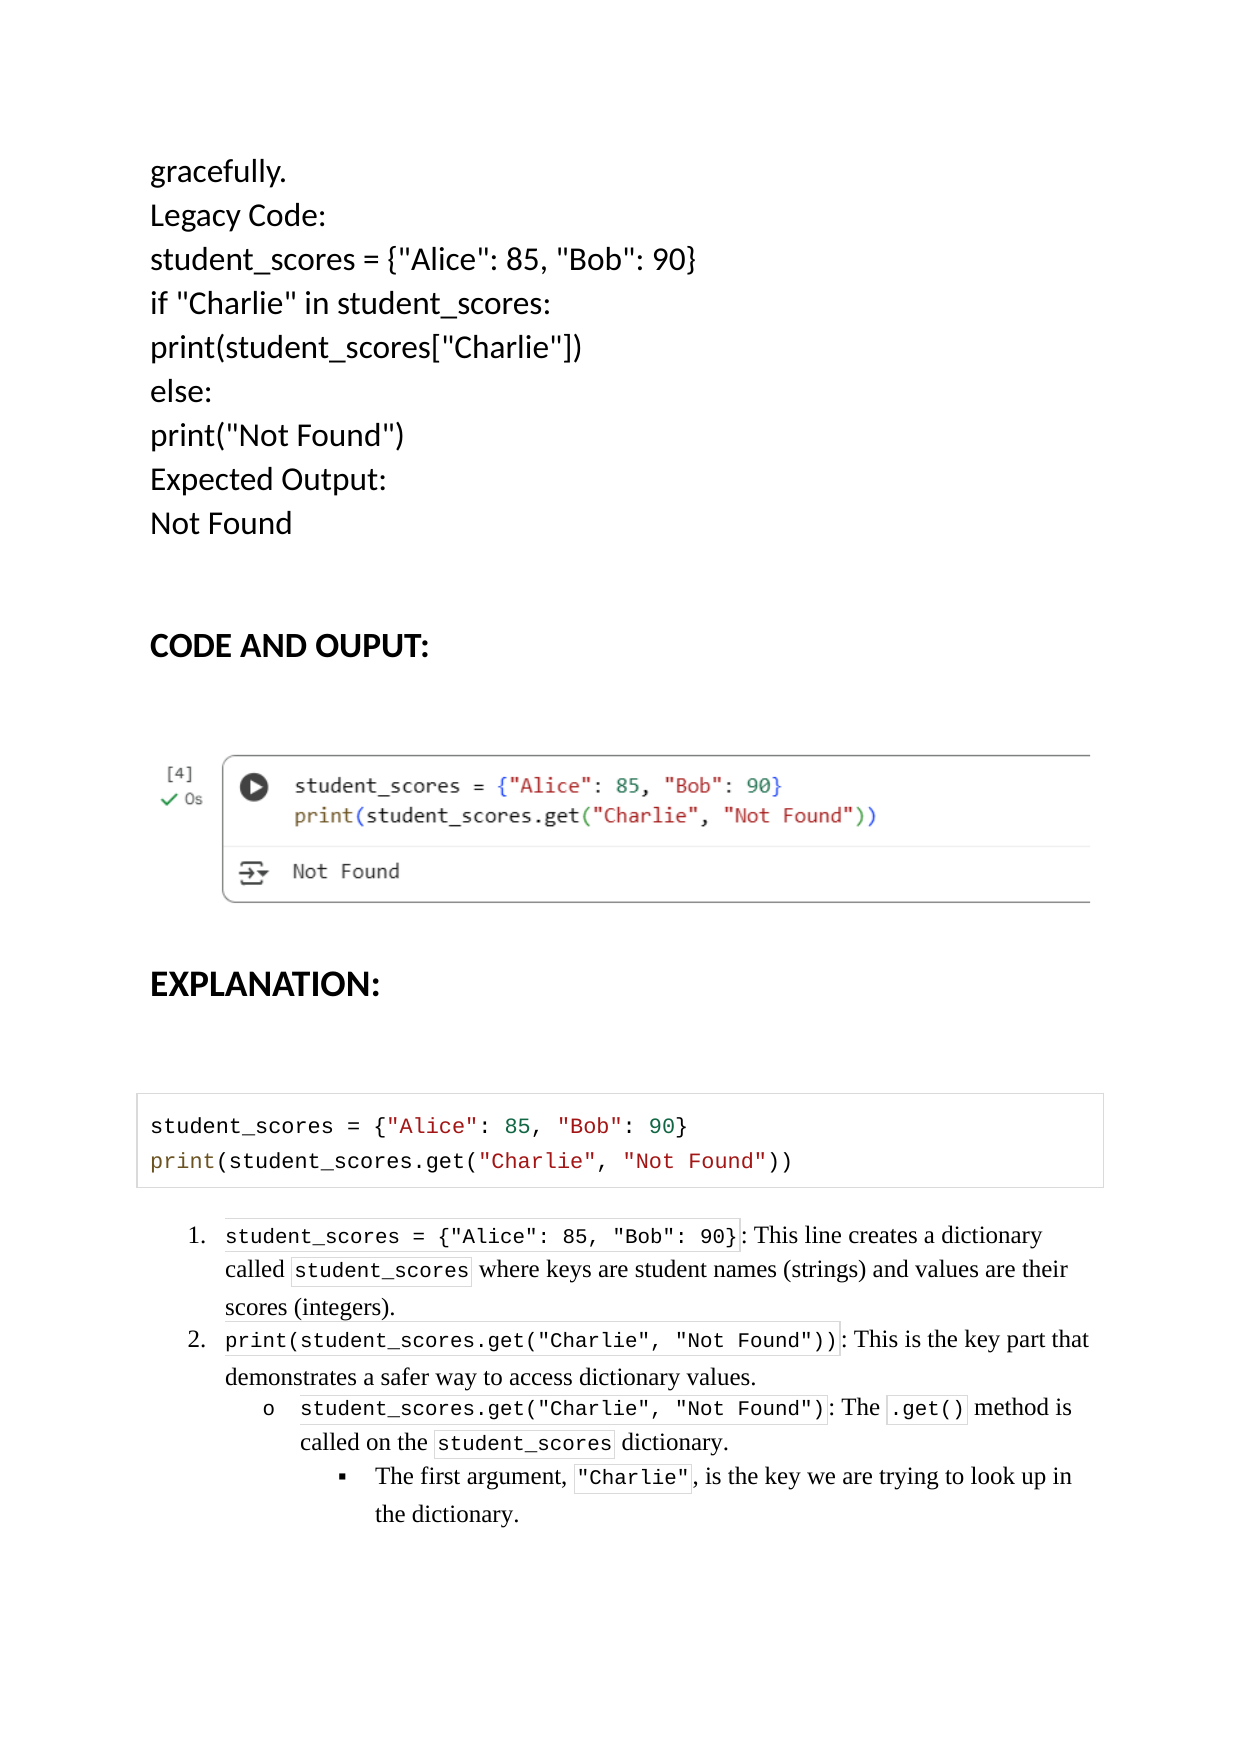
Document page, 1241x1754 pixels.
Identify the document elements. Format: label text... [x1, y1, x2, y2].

list student_scores.get("Charlie", "Not Found"): The .get() method is called on the student_scores dictionary. [262, 1391, 1090, 1459]
list The first argument, "Charlie", is the key we are trying to look up in the dictionary. [337, 1459, 1090, 1528]
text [150, 150, 1090, 542]
text student_scores = {"Alice": 85, "Bob": 90} print(student_scores.get("Charlie", "Not Found")) [138, 1094, 1103, 1187]
list print(student_scores.get("Charlie", "Not Found")): This is the key part that demonstrates a safer way to access dictionary values. [187, 1321, 1090, 1391]
text CODE AND OUPUT: [150, 623, 1090, 666]
picture [150, 746, 1091, 942]
text EXPLANATION: [150, 960, 1090, 1006]
list student_scores = {"Alice": 85, "Bob": 90}: This line creates a dictionary called student_scores where keys are student names (strings) and values are their scores (integers). [187, 1217, 1090, 1321]
